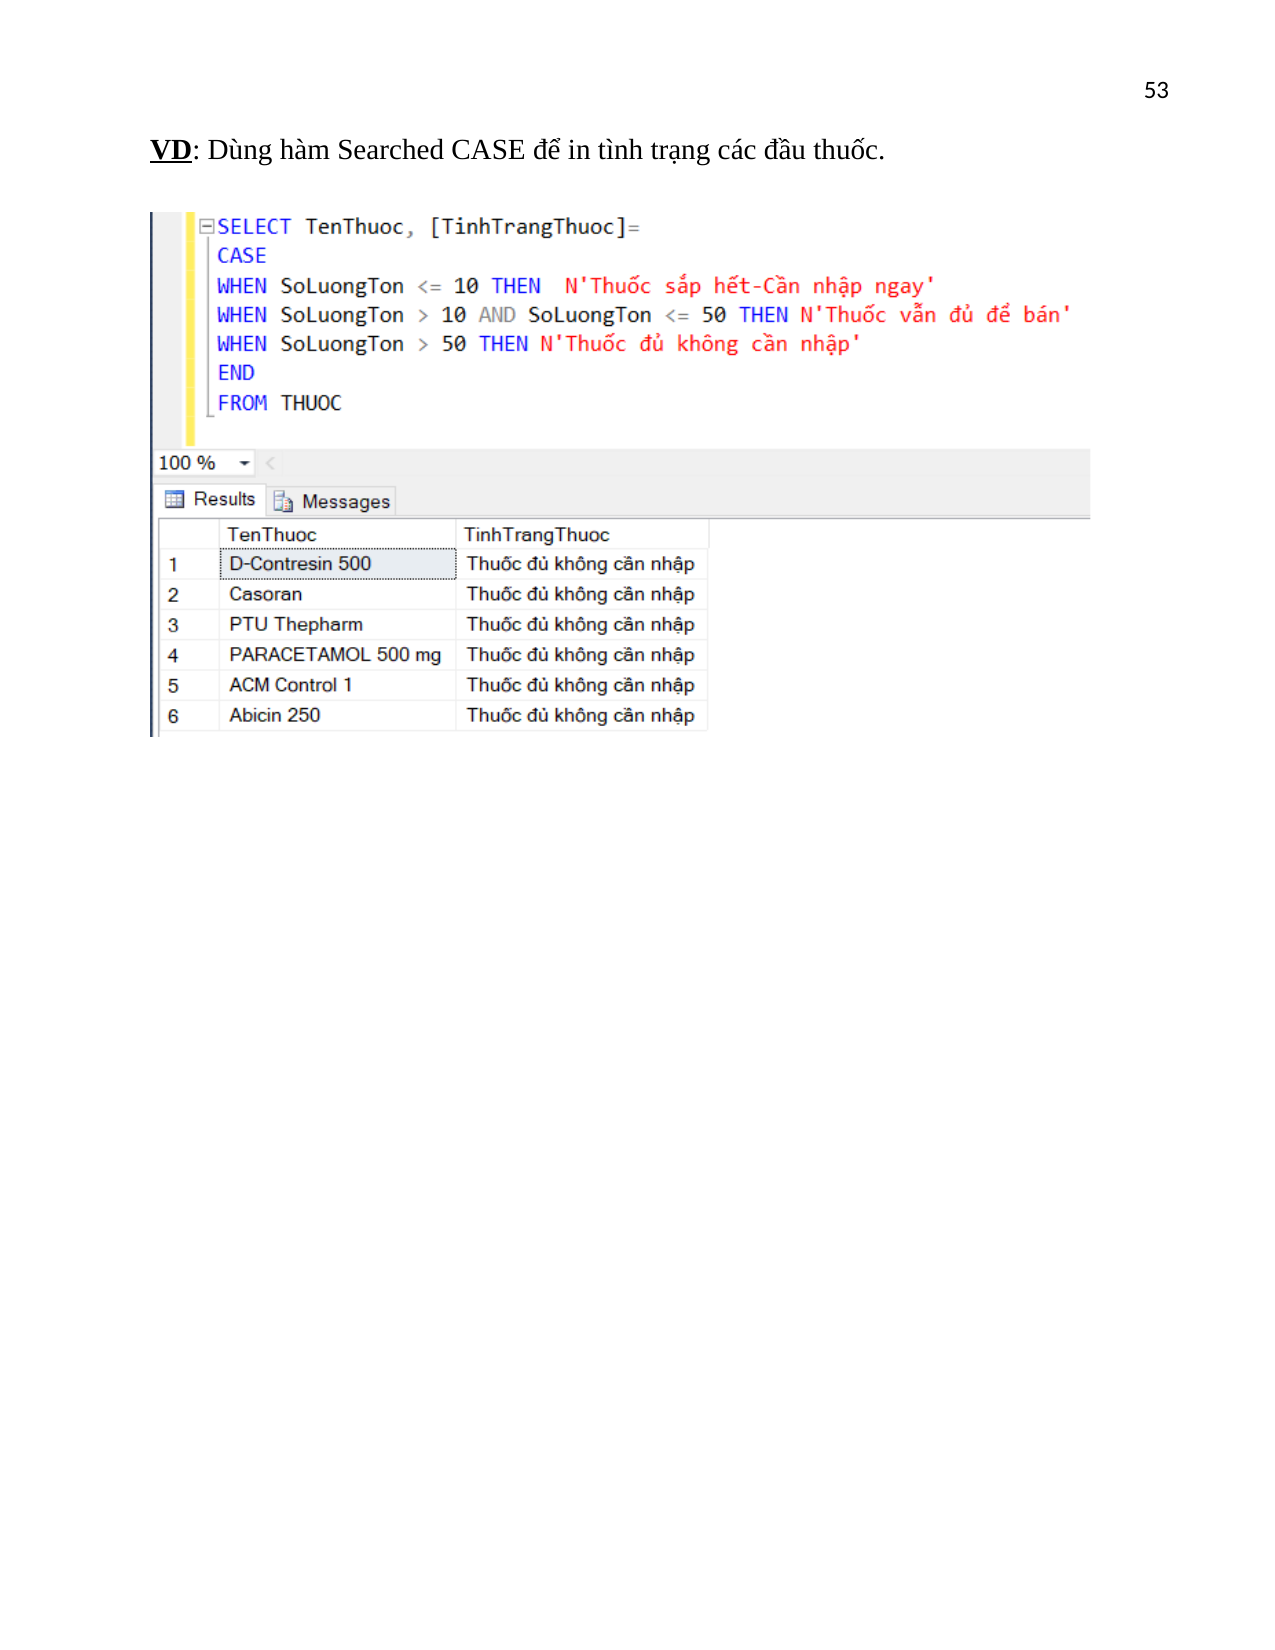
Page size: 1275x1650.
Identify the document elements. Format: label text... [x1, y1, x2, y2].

picture [150, 212, 1091, 737]
text VD: Dùng hàm Searched CASE để in tình trạng các đầu thuốc. [150, 132, 1122, 166]
